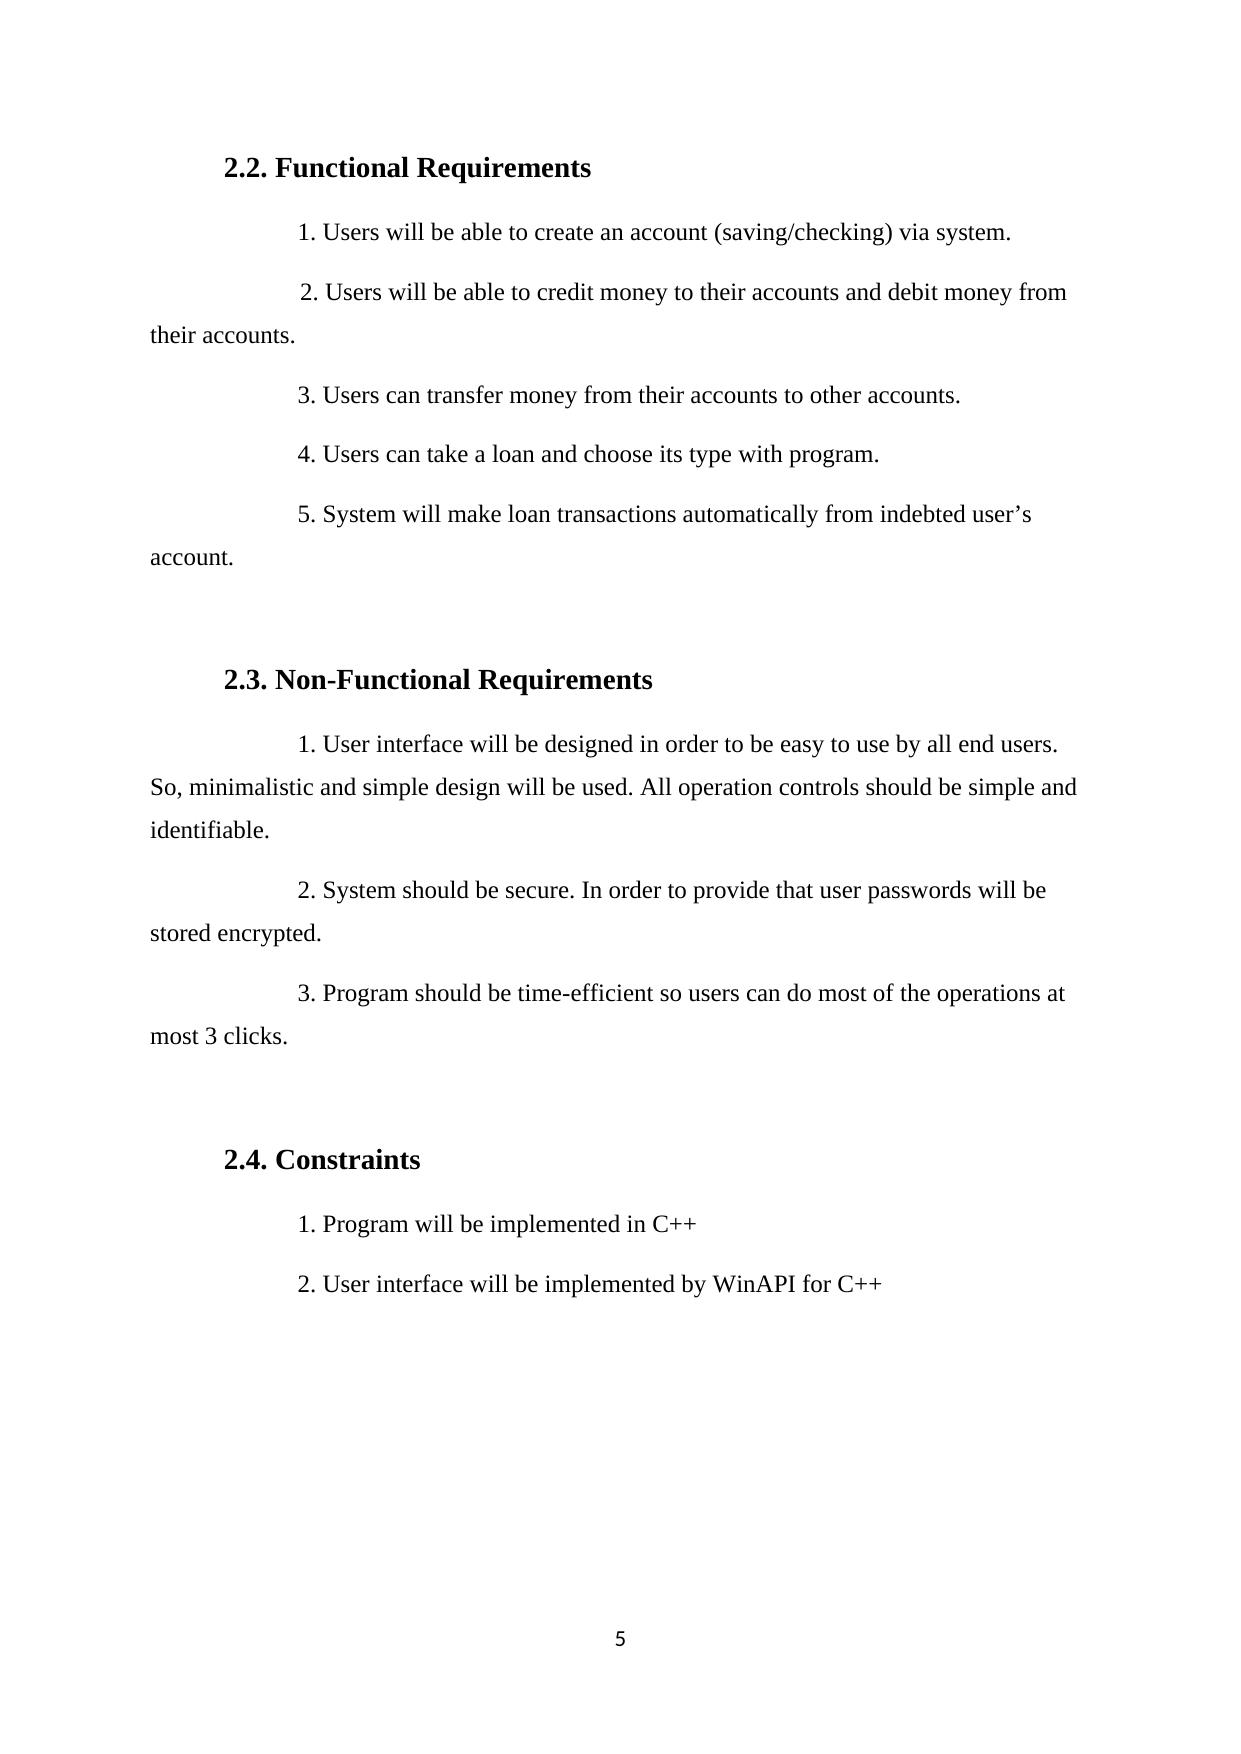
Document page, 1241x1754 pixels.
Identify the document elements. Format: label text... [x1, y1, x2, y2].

text 2.3. Non-Functional Requirements [150, 662, 1090, 696]
text 1. Users will be able to create an account (saving/checking) via system. [150, 217, 1090, 246]
text 1. Program will be implemented in C++ [150, 1209, 1090, 1238]
text 2. Users will be able to credit money to their accounts and debit money from their accounts. [150, 277, 1090, 349]
text 5. System will make loan transactions automatically from indebted user’s account. [150, 499, 1090, 571]
text 2.2. Functional Requirements [150, 150, 1090, 183]
text 2. User interface will be implemented by WinAPI for C++ [150, 1269, 1090, 1298]
text 3. Users can transfer money from their accounts to other accounts. [150, 380, 1090, 408]
text 1. User interface will be designed in order to be easy to use by all end users. So, minimalistic and simple design will be used. All operation controls should be simple and identifiable. [150, 729, 1090, 844]
text 2.4. Constraints [150, 1142, 1090, 1176]
text 2. System should be secure. In order to provide that user passwords will be stored encrypted. [150, 875, 1090, 947]
text 3. Program should be time-efficient so users can do most of the operations at most 3 clicks. [150, 978, 1090, 1050]
text 4. Users can take a loan and choose its type with program. [150, 439, 1090, 468]
